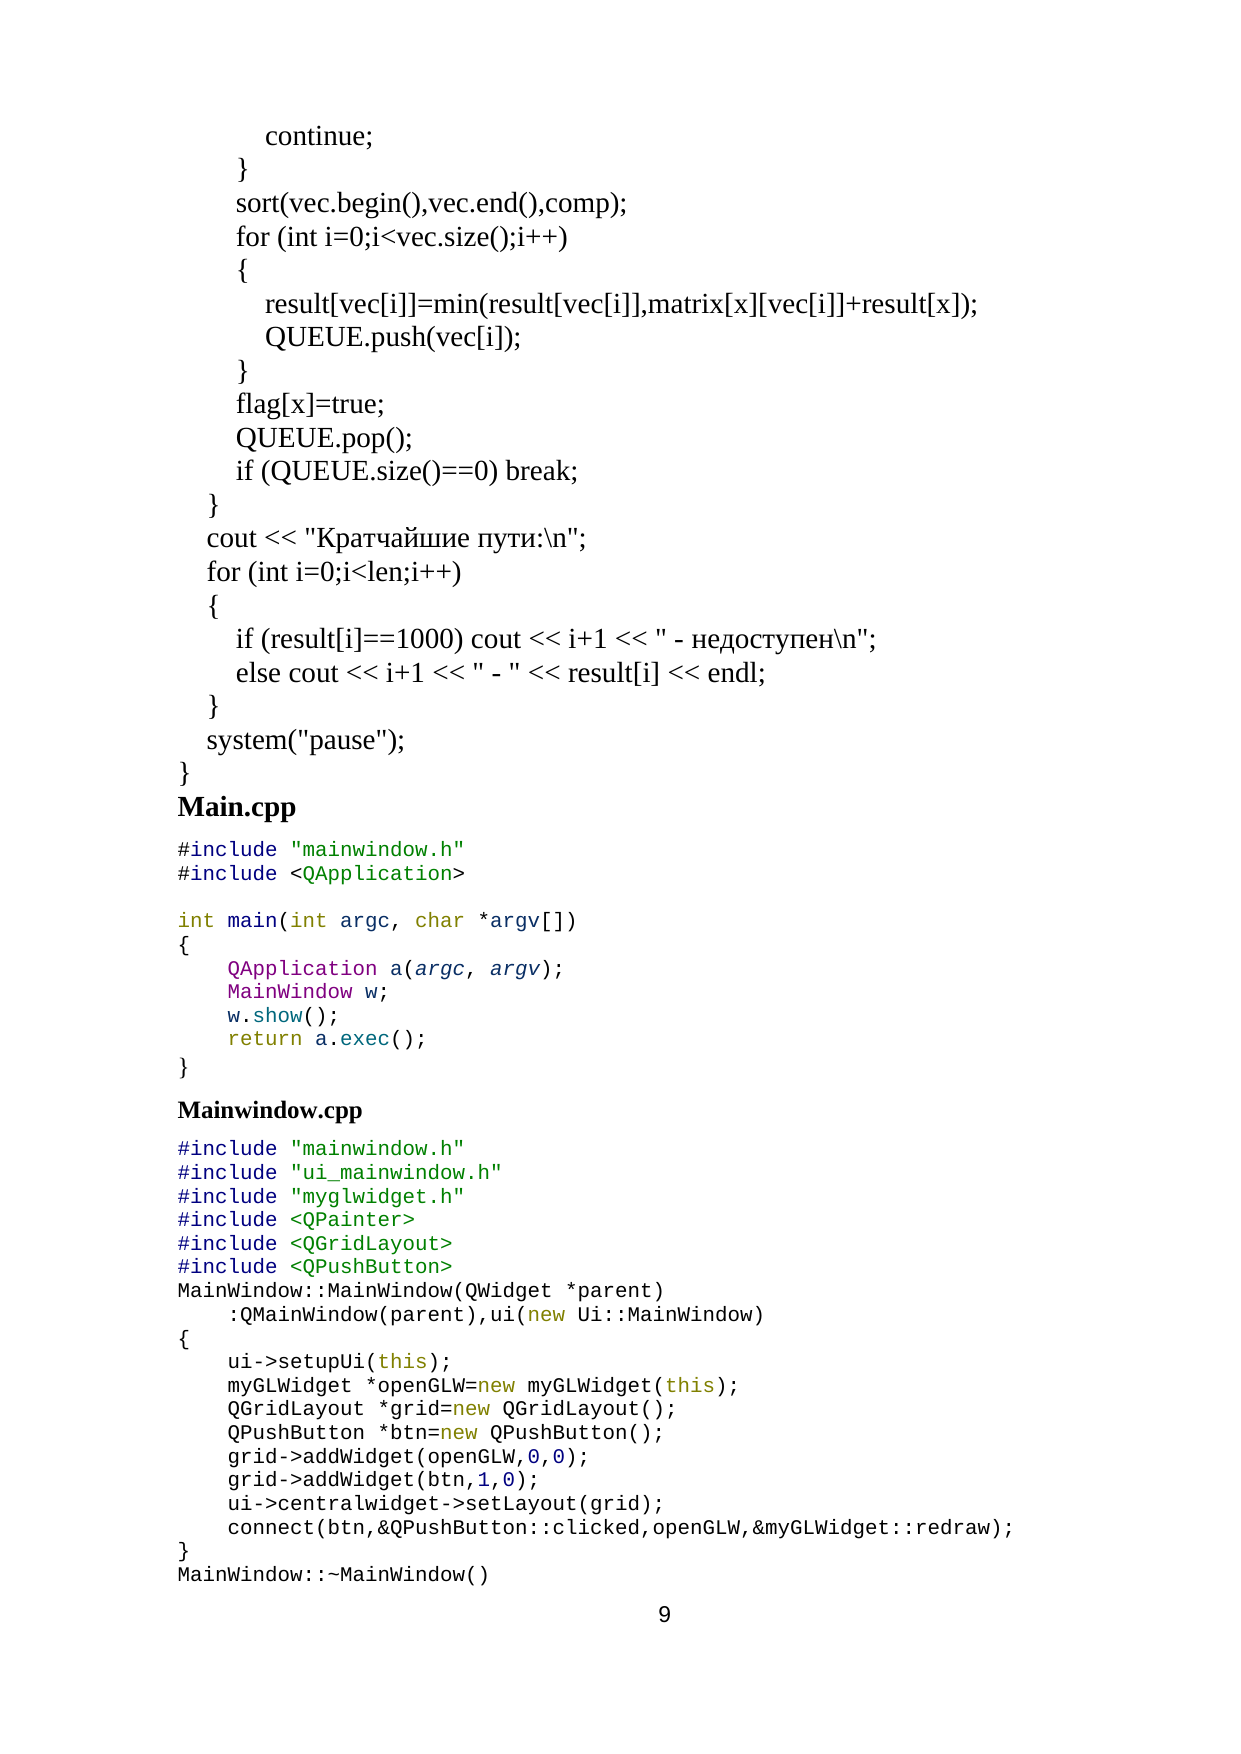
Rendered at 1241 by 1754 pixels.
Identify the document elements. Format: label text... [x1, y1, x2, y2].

text QUEUE.push(vec[i]); [177, 319, 1152, 353]
text else cout << i+1 << " - " << result[i] << endl; [177, 655, 1152, 688]
text system("pause"); [177, 722, 1152, 755]
text #include "ui_mainwindow.h" [177, 1162, 1152, 1186]
text w.show(); [177, 1005, 1152, 1028]
text grid->addWidget(btn,1,0); [177, 1469, 1152, 1493]
text } [177, 688, 1152, 722]
text if (QUEUE.size()==0) break; [177, 453, 1152, 487]
text for (int i=0;i<vec.size();i++) [177, 219, 1152, 252]
text QUEUE.pop(); [177, 420, 1152, 453]
text } [177, 1540, 1152, 1564]
text } [177, 755, 1152, 789]
text } [177, 152, 1152, 185]
text #include <QPushButton> [177, 1257, 1152, 1280]
text #include "mainwindow.h" [177, 1138, 1152, 1162]
text connect(btn,&QPushButton::clicked,openGLW,&myGLWidget::redraw); [177, 1517, 1152, 1540]
text ui->setupUi(this); [177, 1351, 1152, 1375]
text flag[x]=true; [177, 386, 1152, 420]
text continue; [177, 118, 1152, 152]
text grid->addWidget(openGLW,0,0); [177, 1446, 1152, 1469]
text MainWindow::MainWindow(QWidget *parent) [177, 1280, 1152, 1304]
text { [177, 588, 1152, 621]
text result[vec[i]]=min(result[vec[i]],matrix[x][vec[i]]+result[x]); [177, 286, 1152, 319]
text sort(vec.begin(),vec.end(),comp); [177, 185, 1152, 219]
text for (int i=0;i<len;i++) [177, 554, 1152, 588]
text QPushButton *btn=new QPushButton(); [177, 1422, 1152, 1446]
text QGridLayout *grid=new QGridLayout(); [177, 1398, 1152, 1422]
text Mainwindow.cpp [177, 1095, 1152, 1124]
text #include <QGridLayout> [177, 1233, 1152, 1257]
text MainWindow w; [177, 981, 1152, 1005]
text #include "mainwindow.h" [177, 839, 1152, 863]
text #include <QPainter> [177, 1209, 1152, 1233]
text cout << "Кратчайшие пути:\n"; [177, 521, 1152, 554]
text MainWindow::~MainWindow() [177, 1564, 1152, 1588]
text QApplication a(argc, argv); [177, 957, 1152, 981]
text myGLWidget *openGLW=new myGLWidget(this); [177, 1375, 1152, 1398]
text } [177, 487, 1152, 521]
text if (result[i]==1000) cout << i+1 << " - недоступен\n"; [177, 621, 1152, 655]
text Main.cpp [177, 789, 1152, 822]
text ui->centralwidget->setLayout(grid); [177, 1493, 1152, 1517]
text } [177, 1052, 1152, 1081]
text { [177, 934, 1152, 957]
text #include <QApplication> [177, 863, 1152, 887]
text int main(int argc, char *argv[]) [177, 910, 1152, 934]
text #include "myglwidget.h" [177, 1186, 1152, 1209]
text { [177, 1327, 1152, 1351]
text :QMainWindow(parent),ui(new Ui::MainWindow) [177, 1304, 1152, 1327]
text { [177, 252, 1152, 286]
text return a.exec(); [177, 1028, 1152, 1052]
text } [177, 353, 1152, 386]
